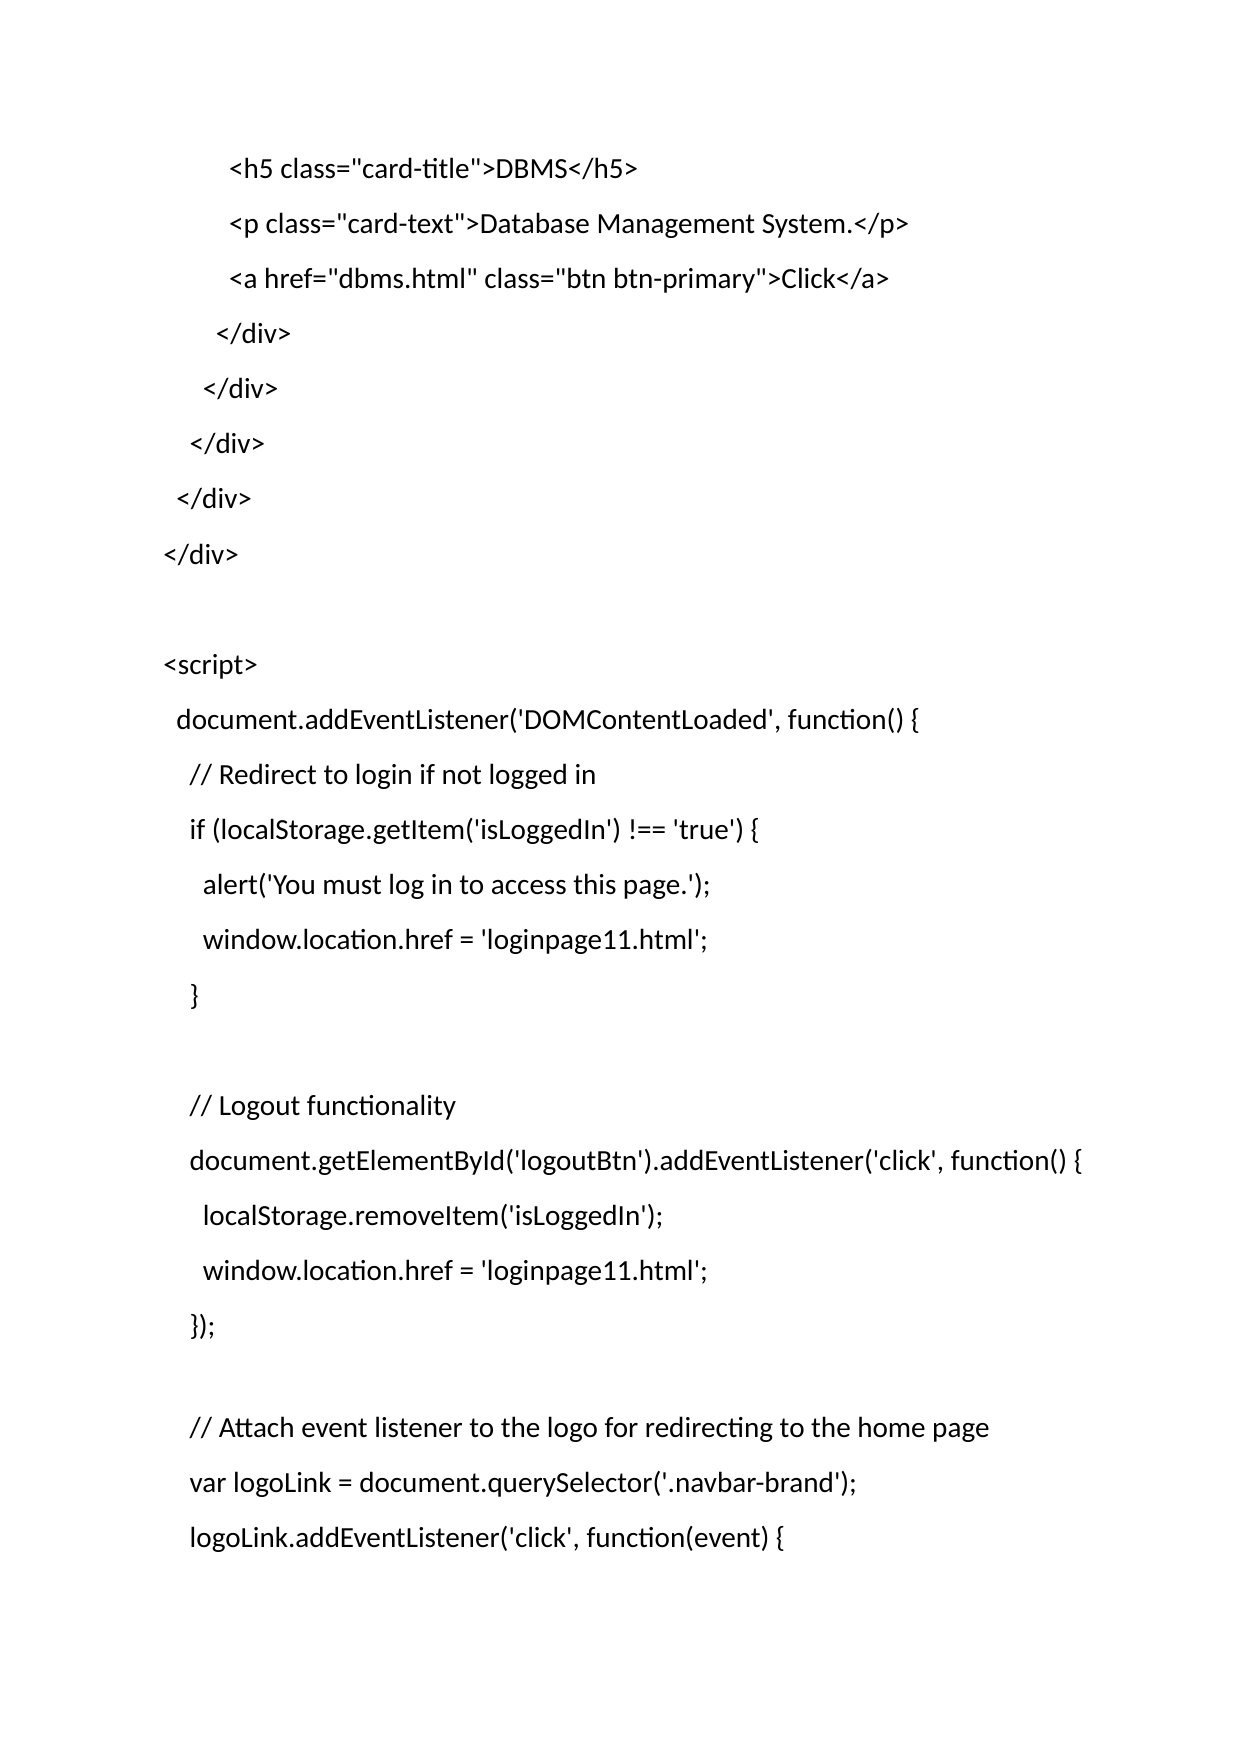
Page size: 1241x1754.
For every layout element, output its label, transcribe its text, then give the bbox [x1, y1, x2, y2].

text var logoLink = document.querySelector('.navbar-brand'); [150, 1464, 1090, 1500]
text </div> [150, 315, 1090, 351]
text // Redirect to login if not logged in [150, 756, 1090, 792]
text window.location.href = 'loginpage11.html'; [150, 921, 1090, 957]
text // Attach event listener to the logo for redirecting to the home page [150, 1409, 1090, 1445]
text <script> [150, 646, 1090, 682]
text // Logout functionality [150, 1087, 1090, 1122]
text }); [150, 1307, 1090, 1343]
text </div> [150, 370, 1090, 406]
text <a href="dbms.html" class="btn btn-primary">Click</a> [150, 260, 1090, 296]
text logoLink.addEventListener('click', function(event) { [150, 1519, 1090, 1555]
text </div> [150, 481, 1090, 516]
text alert('You must log in to access this page.'); [150, 866, 1090, 902]
text window.location.href = 'loginpage11.html'; [150, 1252, 1090, 1288]
text localStorage.removeItem('isLoggedIn'); [150, 1197, 1090, 1233]
text </div> [150, 536, 1090, 571]
text <p class="card-text">Database Management System.</p> [150, 205, 1090, 241]
text if (localStorage.getItem('isLoggedIn') !== 'true') { [150, 811, 1090, 847]
text </div> [150, 426, 1090, 461]
text } [150, 977, 1090, 1012]
text <h5 class="card-title">DBMS</h5> [150, 150, 1090, 186]
text document.getElementById('logoutBtn').addEventListener('click', function() { [150, 1142, 1090, 1177]
text document.addEventListener('DOMContentLoaded', function() { [150, 701, 1090, 737]
